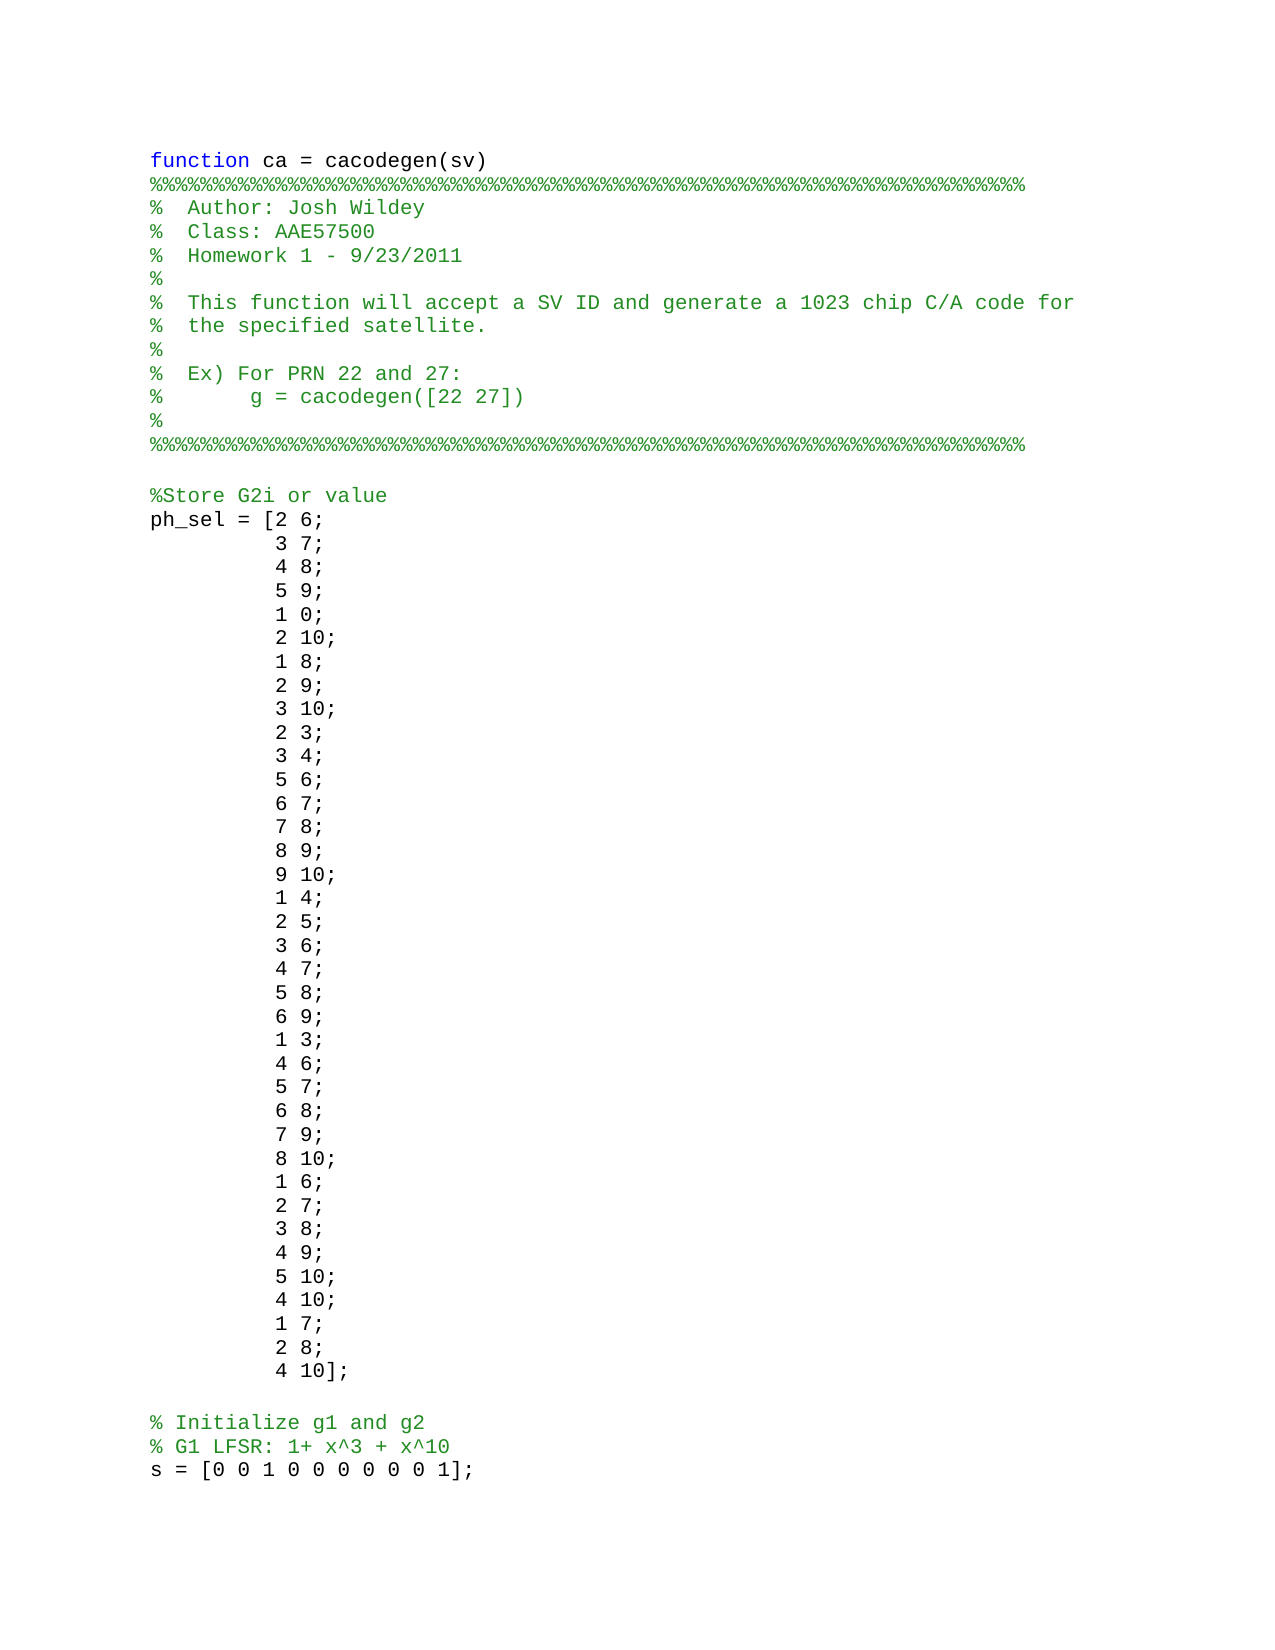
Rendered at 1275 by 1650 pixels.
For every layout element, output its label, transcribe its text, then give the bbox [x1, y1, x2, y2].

text 3 4; [150, 746, 1125, 769]
text 2 9; [150, 674, 1125, 698]
text ph_sel = [2 6; [150, 509, 1125, 533]
text % Author: Josh Wildey [150, 197, 1125, 221]
text 3 6; [150, 935, 1125, 958]
text 3 10; [150, 698, 1125, 722]
text % [150, 268, 1125, 292]
text 3 7; [150, 533, 1125, 556]
text 5 6; [150, 769, 1125, 793]
text 4 10; [150, 1289, 1125, 1313]
text 2 10; [150, 627, 1125, 651]
text %%%%%%%%%%%%%%%%%%%%%%%%%%%%%%%%%%%%%%%%%%%%%%%%%%%%%%%%%%%%%%%%%%%%%% [150, 174, 1125, 197]
text % [150, 339, 1125, 363]
text % [150, 410, 1125, 434]
text 7 9; [150, 1124, 1125, 1147]
text 1 8; [150, 651, 1125, 674]
text % g = cacodegen([22 27]) [150, 386, 1125, 410]
text 1 4; [150, 887, 1125, 911]
text % G1 LFSR: 1+ x^3 + x^10 [150, 1436, 1125, 1459]
text % This function will accept a SV ID and generate a 1023 chip C/A code for [150, 292, 1125, 316]
text % Class: AAE57500 [150, 221, 1125, 244]
text 2 7; [150, 1195, 1125, 1218]
text 6 7; [150, 793, 1125, 816]
text % Homework 1 - 9/23/2011 [150, 244, 1125, 268]
text 8 10; [150, 1147, 1125, 1171]
text 6 8; [150, 1100, 1125, 1124]
text 1 0; [150, 604, 1125, 627]
text s = [0 0 1 0 0 0 0 0 0 1]; [150, 1459, 1125, 1483]
text 6 9; [150, 1006, 1125, 1029]
text 1 3; [150, 1029, 1125, 1053]
text 7 8; [150, 816, 1125, 840]
text 1 7; [150, 1313, 1125, 1337]
text % the specified satellite. [150, 316, 1125, 339]
text 5 10; [150, 1266, 1125, 1289]
text 5 8; [150, 982, 1125, 1006]
text 4 7; [150, 958, 1125, 982]
text % Ex) For PRN 22 and 27: [150, 363, 1125, 386]
text 4 8; [150, 556, 1125, 580]
text function ca = cacodegen(sv) [150, 150, 1125, 174]
text 2 3; [150, 722, 1125, 746]
text 2 5; [150, 911, 1125, 935]
text 2 8; [150, 1337, 1125, 1360]
text 8 9; [150, 840, 1125, 864]
text 3 8; [150, 1218, 1125, 1242]
text % Initialize g1 and g2 [150, 1412, 1125, 1436]
text 9 10; [150, 864, 1125, 887]
text 4 10]; [150, 1360, 1125, 1384]
text 4 6; [150, 1053, 1125, 1077]
text %Store G2i or value [150, 485, 1125, 509]
text %%%%%%%%%%%%%%%%%%%%%%%%%%%%%%%%%%%%%%%%%%%%%%%%%%%%%%%%%%%%%%%%%%%%%% [150, 434, 1125, 457]
text 1 6; [150, 1171, 1125, 1195]
text 5 7; [150, 1077, 1125, 1100]
text 5 9; [150, 580, 1125, 604]
text 4 9; [150, 1242, 1125, 1266]
